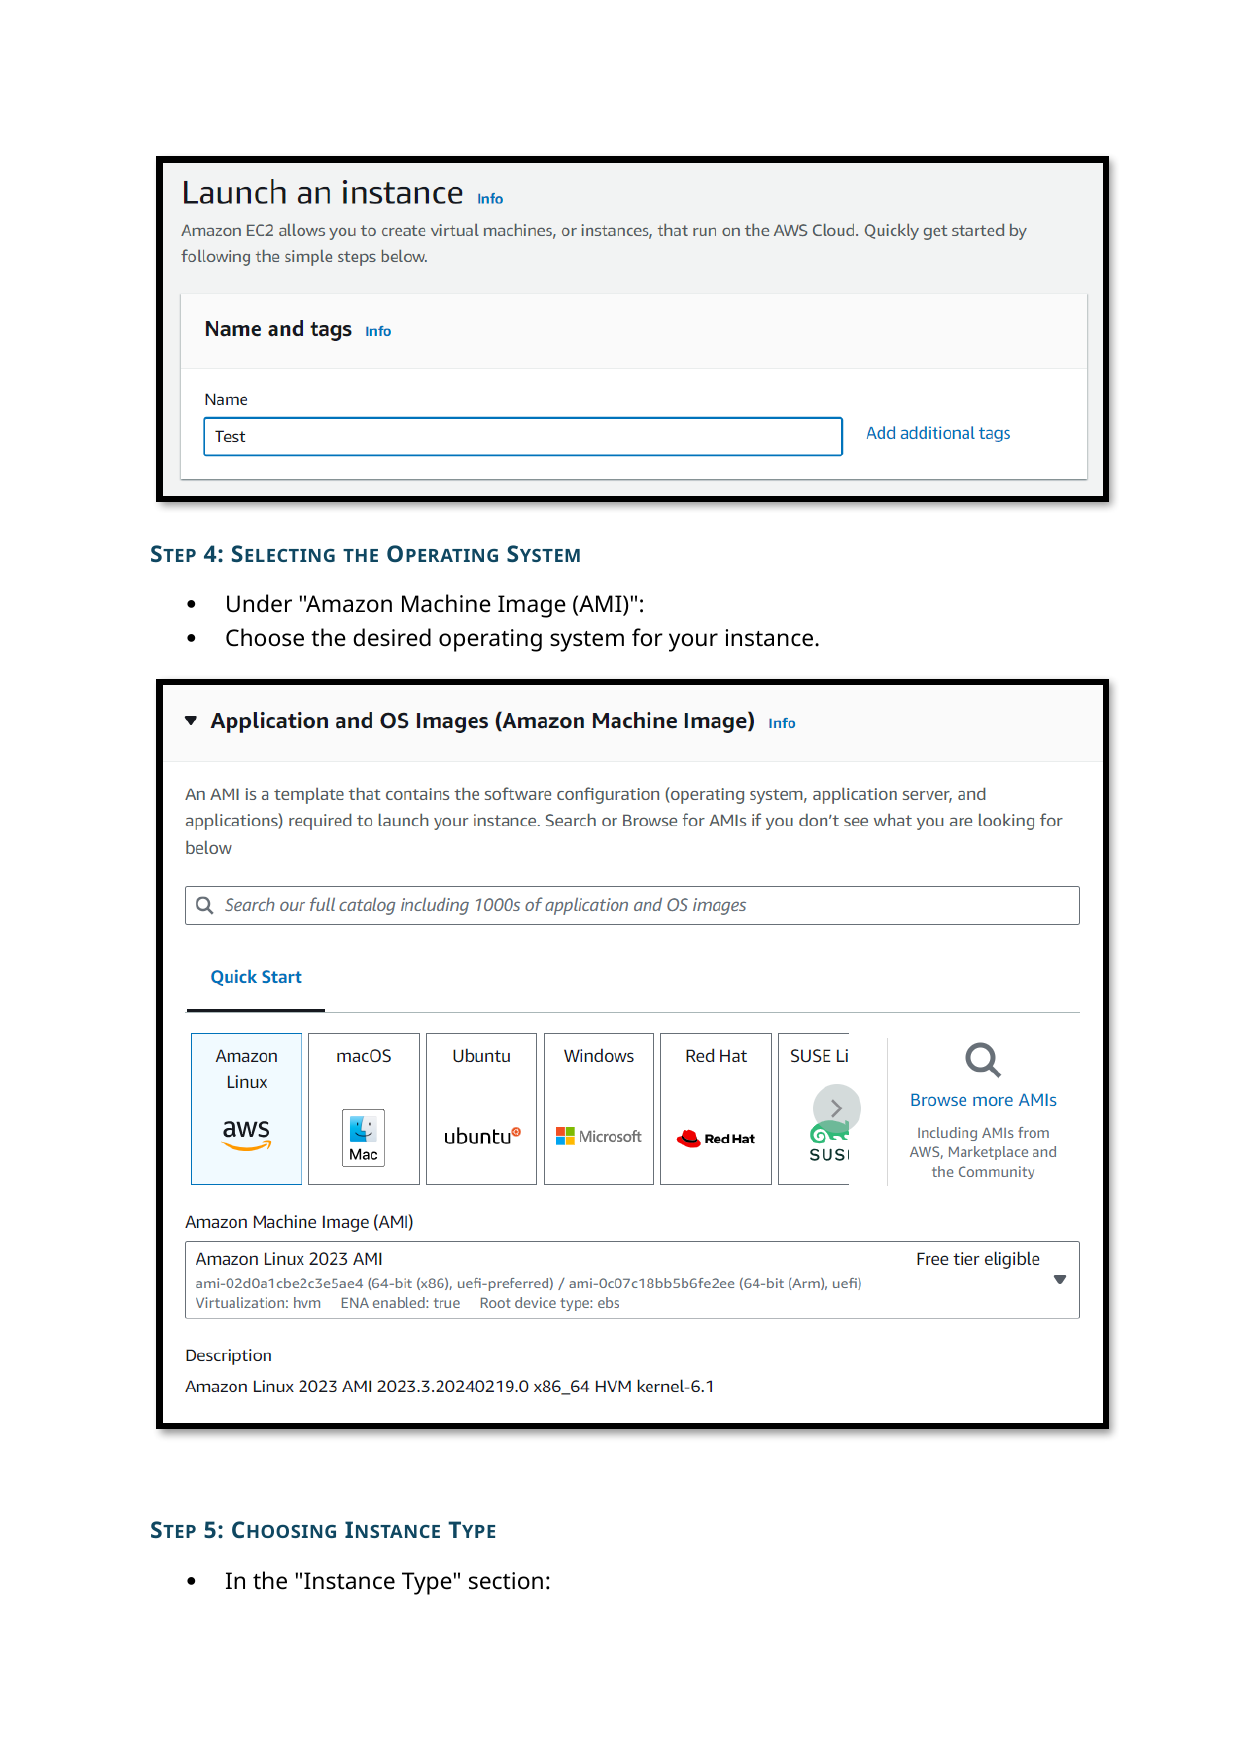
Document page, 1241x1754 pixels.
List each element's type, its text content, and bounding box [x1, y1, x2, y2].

text Step 4: Selecting the Operating System [150, 538, 1090, 569]
text Step 5: Choosing Instance Type [150, 1514, 1090, 1545]
picture [163, 685, 1103, 1423]
list Under "Amazon Machine Image (AMI)": [187, 588, 1090, 620]
picture [163, 163, 1103, 496]
list In the "Instance Type" section: [187, 1564, 1090, 1596]
list Choose the desired operating system for your instance. [187, 622, 1090, 653]
